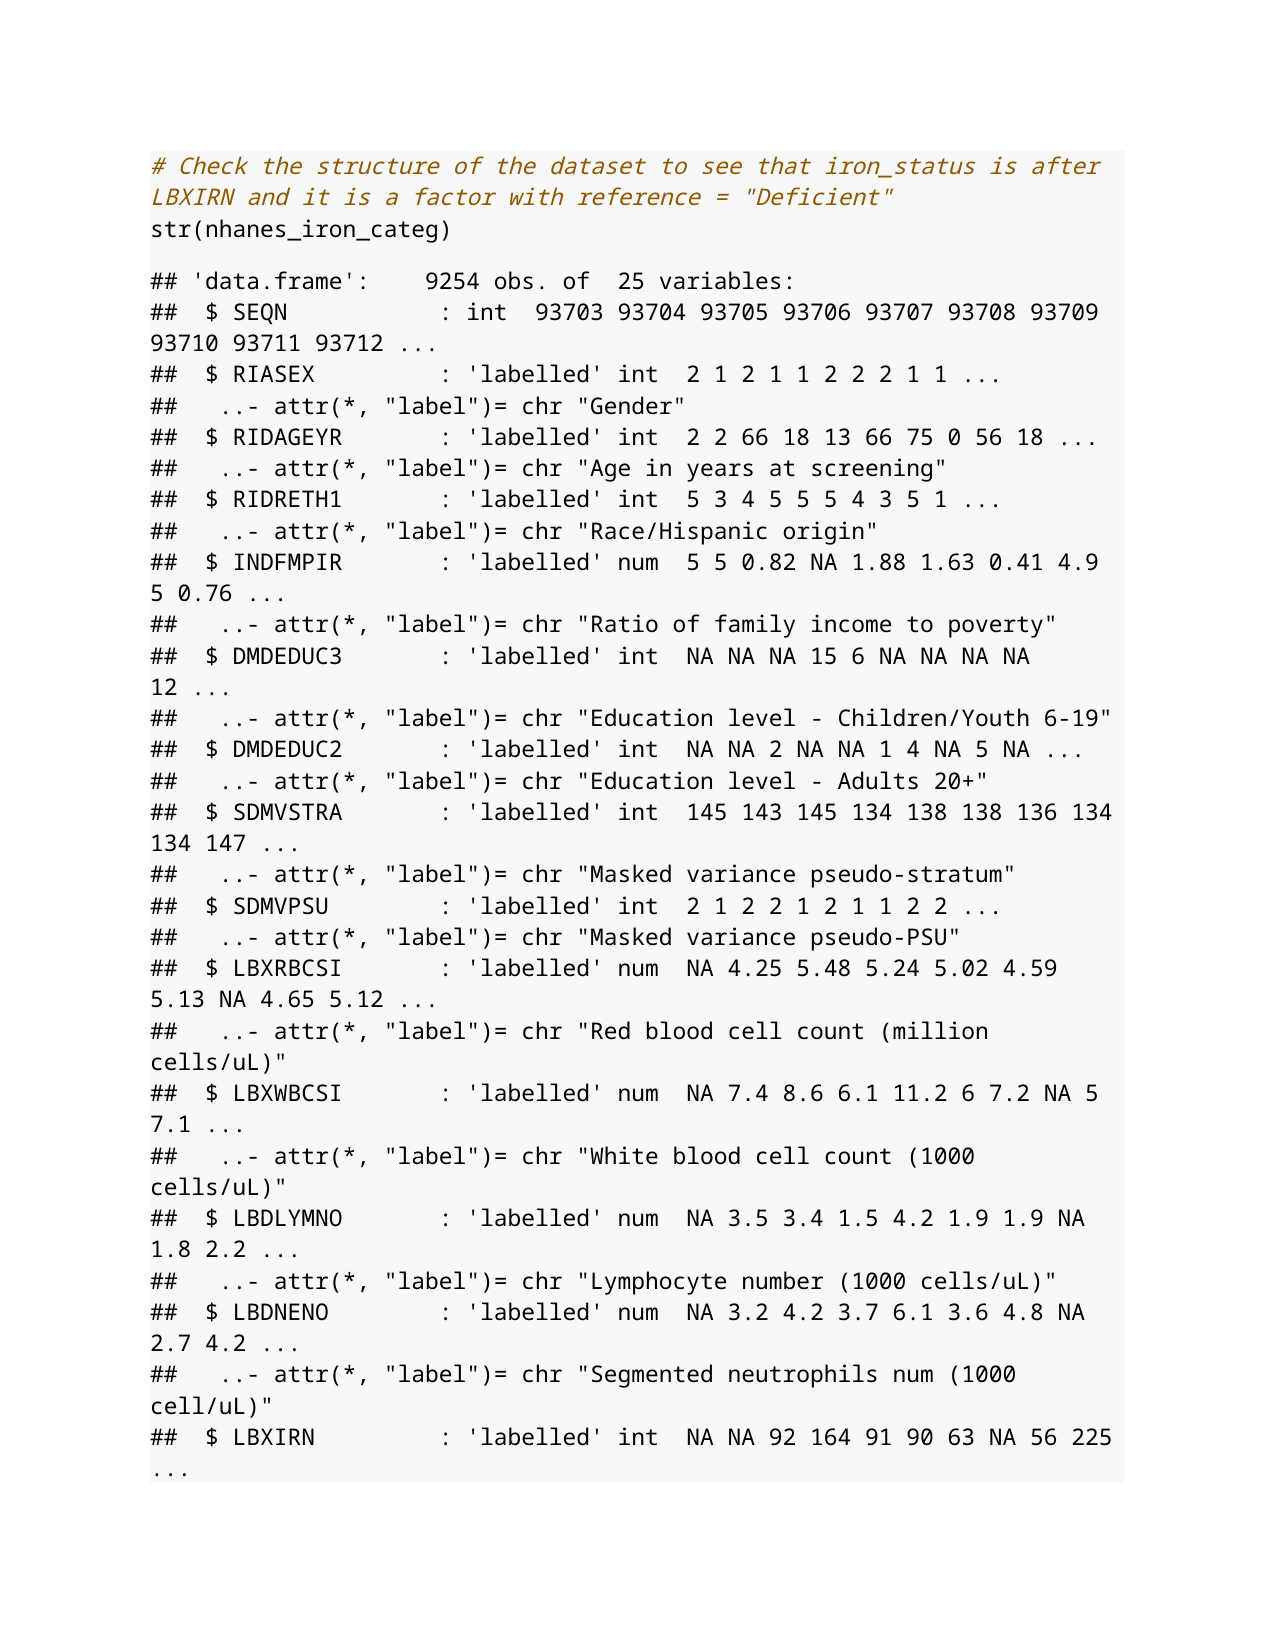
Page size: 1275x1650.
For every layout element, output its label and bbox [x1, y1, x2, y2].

text [150, 150, 1125, 244]
text [150, 264, 1125, 1483]
